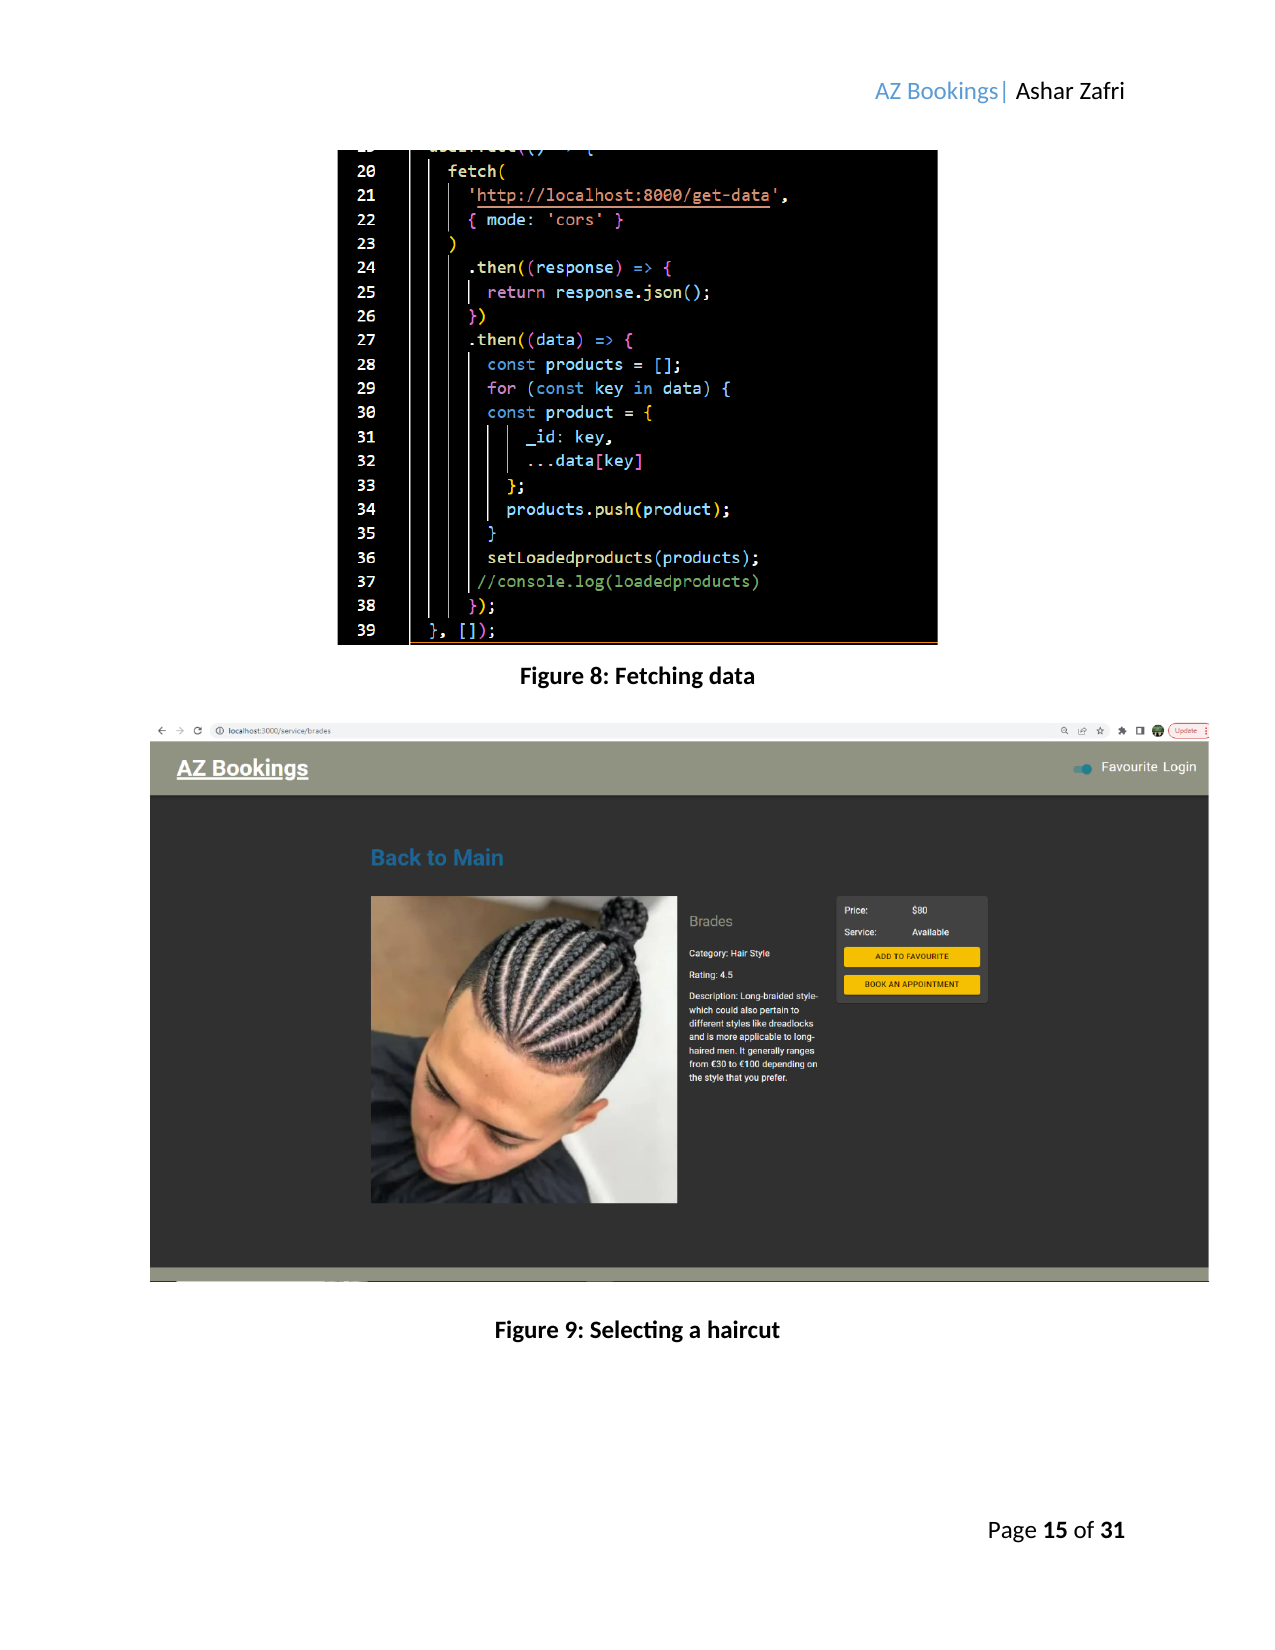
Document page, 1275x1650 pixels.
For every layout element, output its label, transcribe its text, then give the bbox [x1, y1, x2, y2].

picture [337, 150, 938, 645]
picture [150, 722, 1210, 1282]
text Figure 9: Selecting a haircut [150, 1314, 1125, 1344]
